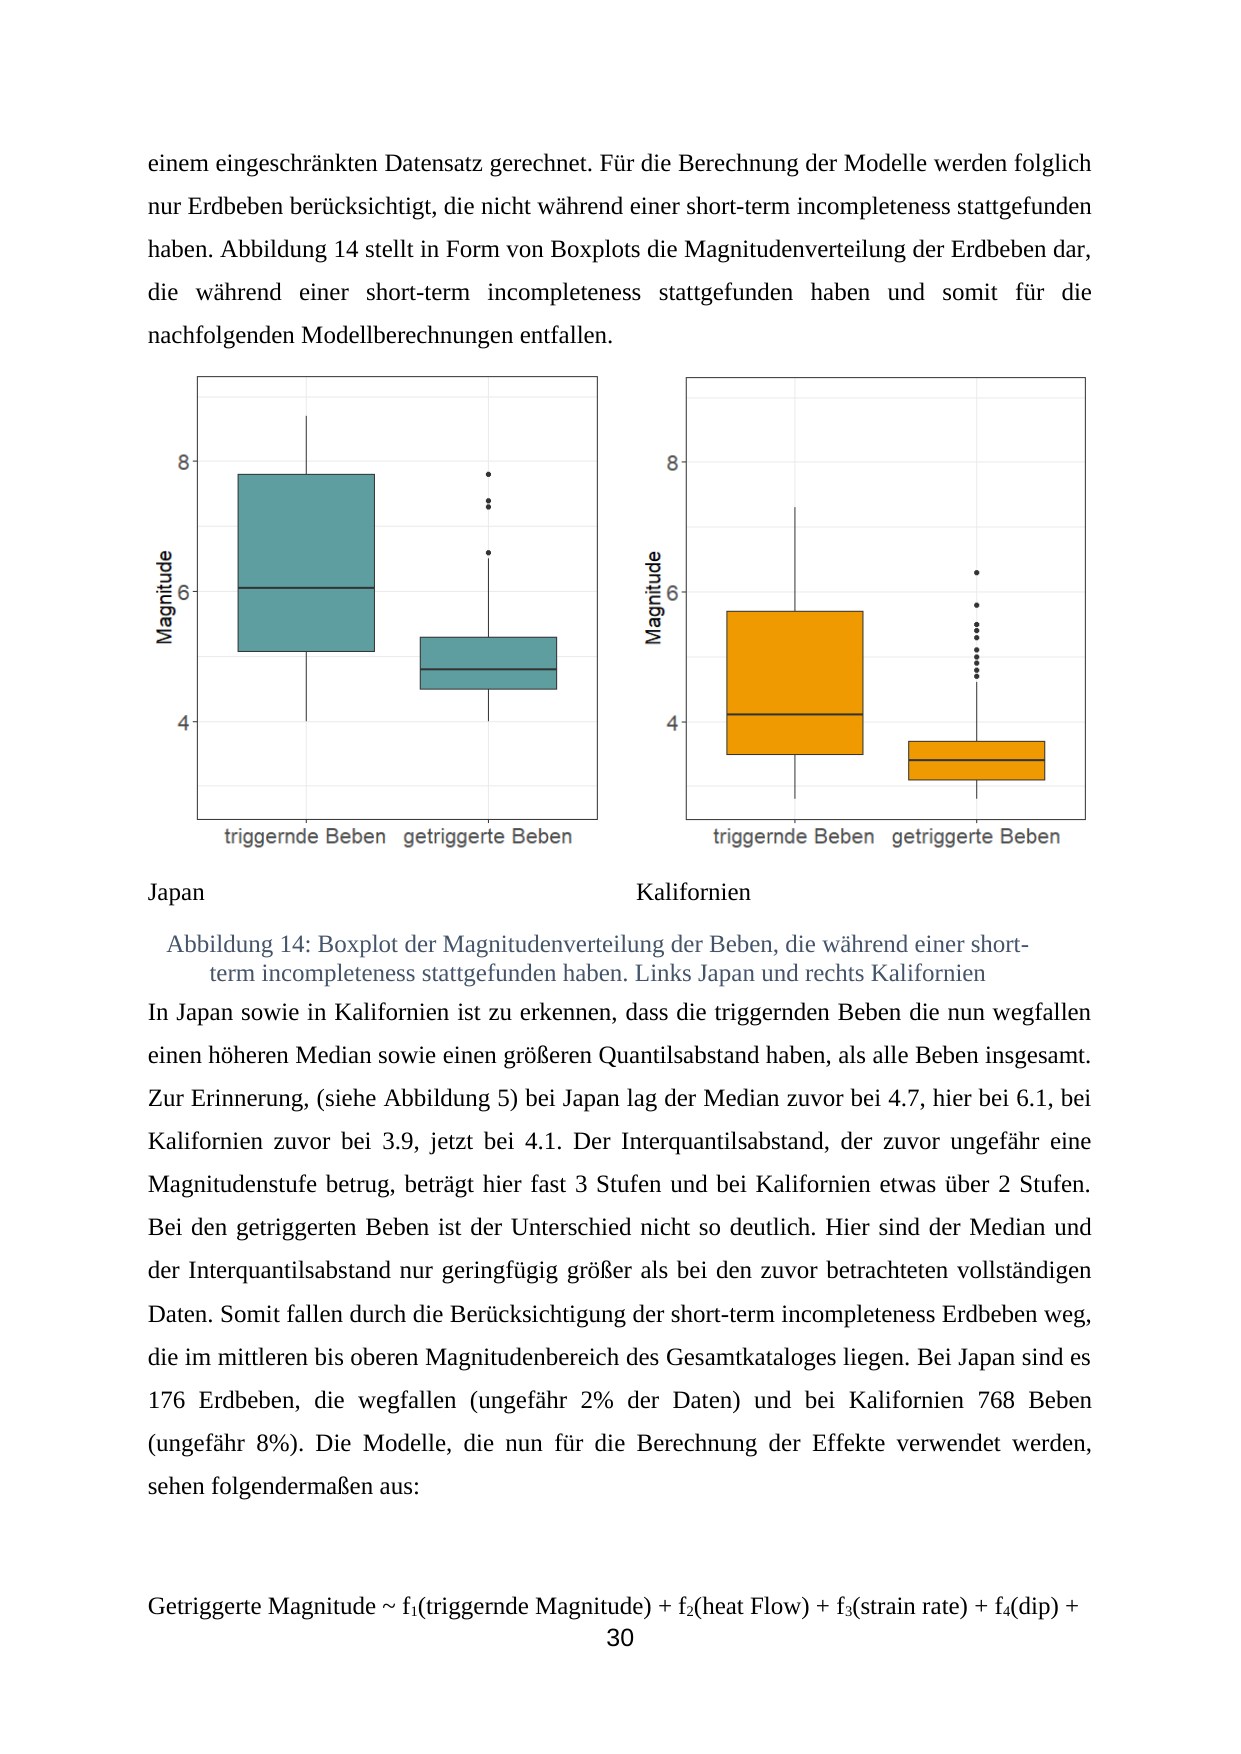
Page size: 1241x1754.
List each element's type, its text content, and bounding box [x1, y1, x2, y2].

text Getriggerte Magnitude ~ f1(triggernde Magnitude) + f2(heat Flow) + f3(strain rate) + f4(dip) + [148, 1591, 1093, 1619]
picture [636, 370, 1093, 878]
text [148, 148, 1093, 349]
picture [147, 369, 605, 878]
text In Japan sowie in Kalifornien ist zu erkennen, dass die triggernden Beben die nun wegfallen einen höheren Median sowie einen größeren Quantilsabstand haben, als alle Beben insgesamt. Zur Erinnerung, (siehe Abbildung 5) bei Japan lag der Median zuvor bei 4.7, hier bei 6.1, bei Kalifornien zuvor bei 3.9, jetzt bei 4.1. Der Interquantilsabstand, der zuvor ungefähr eine Magnitudenstufe betrug, beträgt hier fast 3 Stufen und bei Kalifornien etwas über 2 Stufen. Bei den getriggerten Beben ist der Unterschied nicht so deutlich. Hier sind der Median und der Interquantilsabstand nur geringfügig größer als bei den zuvor betrachteten vollständigen Daten. Somit fallen durch die Berücksichtigung der short-term incompleteness Erdbeben weg, die im mittleren bis oberen Magnitudenbereich des Gesamtkataloges liegen. Bei Japan sind es 176 Erdbeben, die wegfallen (ungefähr 2% der Daten) und bei Kalifornien 768 Beben (ungefähr 8%). Die Modelle, die nun für die Berechnung der Effekte verwendet werden, sehen folgendermaßen aus: [148, 997, 1093, 1500]
